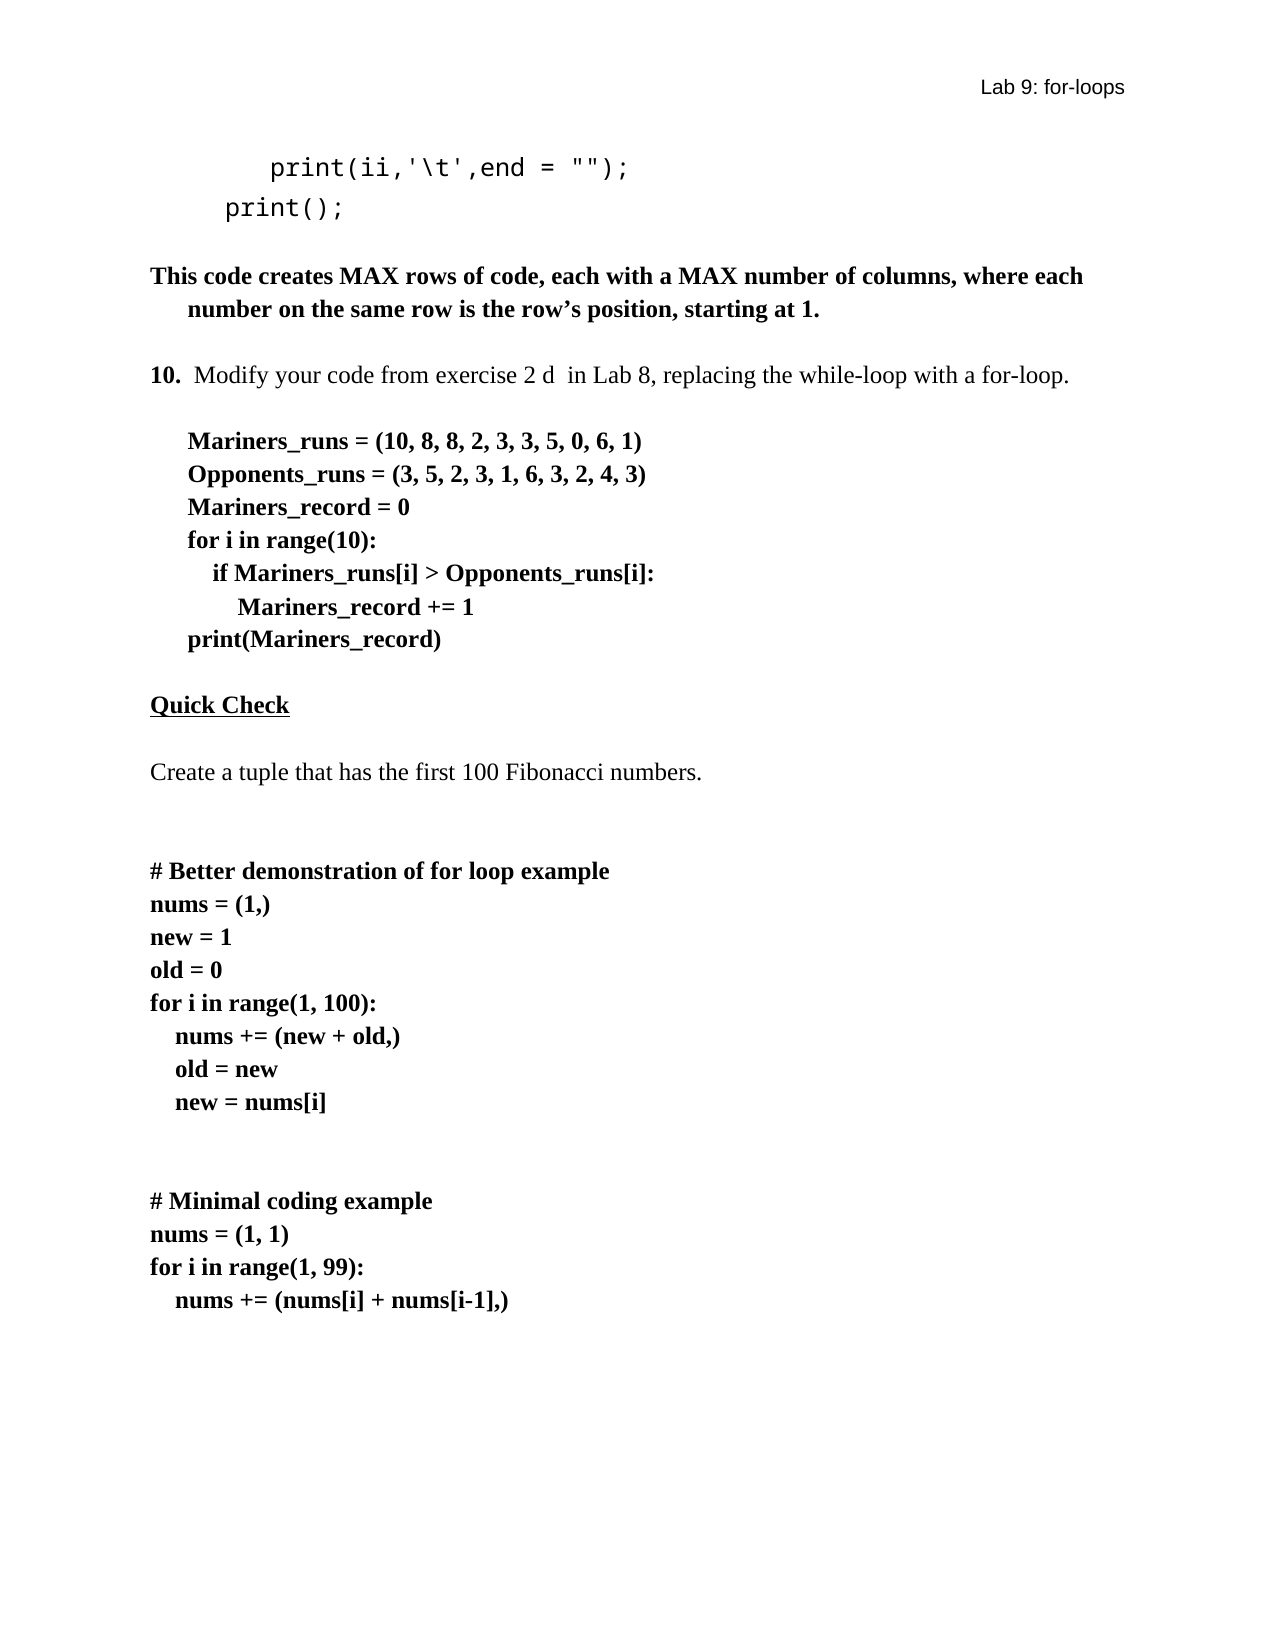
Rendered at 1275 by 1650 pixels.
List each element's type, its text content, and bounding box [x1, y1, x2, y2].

text print(Mariners_record) [187, 624, 1125, 653]
text Mariners_runs = (10, 8, 8, 2, 3, 3, 5, 0, 6, 1) [150, 426, 1125, 455]
text for i in range(1, 99): [150, 1252, 1125, 1281]
text 10. Modify your code from exercise 2 d in Lab 8, replacing the while-loop with a for-loop. [150, 360, 1125, 389]
text Opponents_runs = (3, 5, 2, 3, 1, 6, 3, 2, 4, 3) [187, 459, 1125, 488]
text Mariners_record += 1 [187, 592, 1125, 620]
text old = 0 [150, 955, 1125, 983]
text Mariners_record = 0 [187, 492, 1125, 521]
text nums = (1,) [150, 889, 1125, 917]
text # Minimal coding example [150, 1186, 1125, 1215]
text nums = (1, 1) [150, 1219, 1125, 1248]
text print(); [150, 189, 1125, 223]
text new = 1 [150, 922, 1125, 951]
text if Mariners_runs[i] > Opponents_runs[i]: [187, 558, 1125, 587]
text This code creates MAX rows of code, each with a MAX number of columns, where each number on the same row is the row’s position, starting at 1. [150, 261, 1125, 323]
text # Better demonstration of for loop example [150, 856, 1125, 884]
text for i in range(1, 100): [150, 988, 1125, 1017]
text new = nums[i] [150, 1087, 1125, 1116]
text print(ii,'\t',end = ""); [150, 150, 1125, 184]
text old = new [150, 1054, 1125, 1083]
text nums += (new + old,) [150, 1021, 1125, 1049]
text nums += (nums[i] + nums[i-1],) [150, 1285, 1125, 1314]
text for i in range(10): [187, 526, 1125, 554]
text Create a tuple that has the first 100 Fibonacci numbers. [150, 757, 1125, 785]
text Quick Check [150, 691, 1125, 719]
